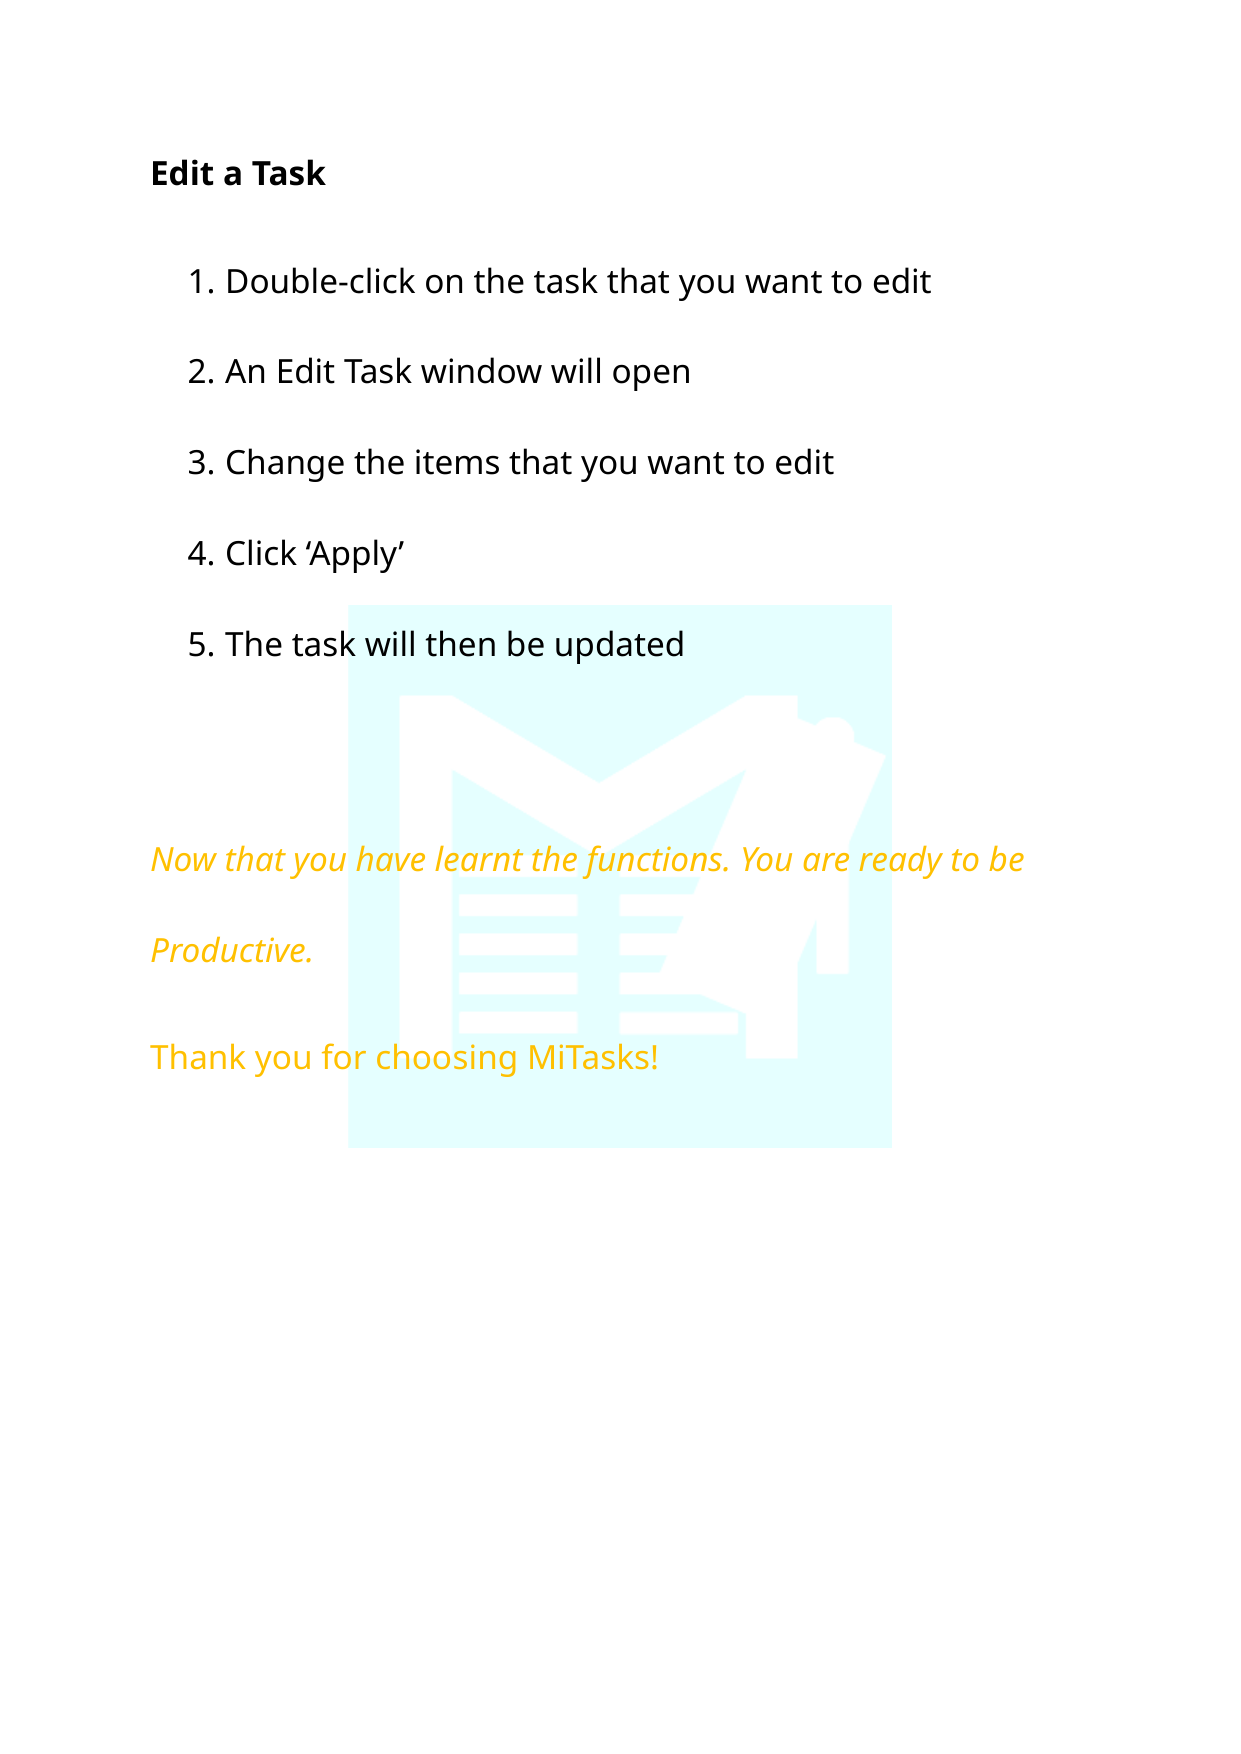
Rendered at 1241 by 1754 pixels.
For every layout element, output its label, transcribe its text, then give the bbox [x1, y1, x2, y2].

list Double-click on the task that you want to edit [187, 257, 1090, 303]
list Click ‘Apply’ [187, 530, 1090, 575]
list An Edit Task window will open [187, 348, 1090, 394]
list Change the items that you want to edit [187, 439, 1090, 484]
list The task will then be updated [187, 621, 1090, 666]
text Now that you have learnt the functions. You are ready to be Productive. [150, 836, 1090, 972]
text Thank you for choosing MiTasks! [150, 1034, 1090, 1079]
text Edit a Task [150, 150, 1090, 195]
